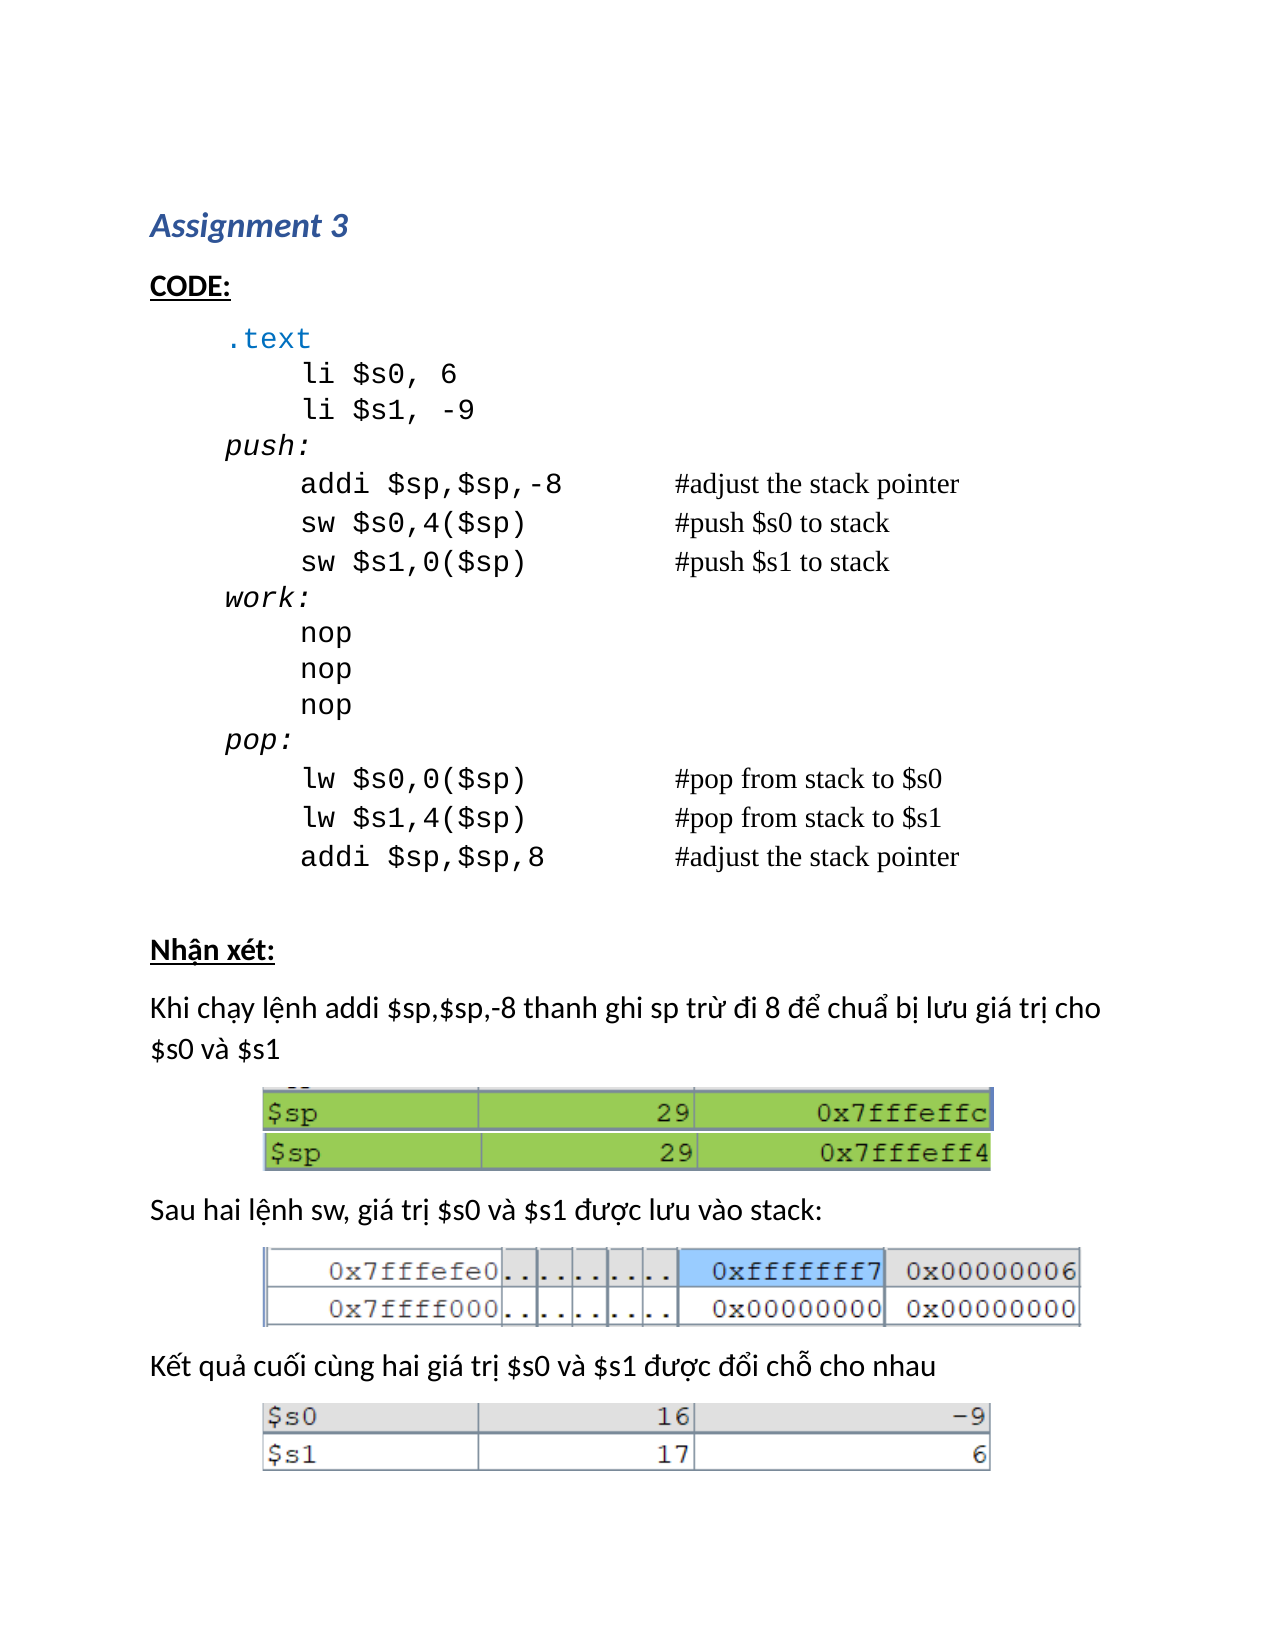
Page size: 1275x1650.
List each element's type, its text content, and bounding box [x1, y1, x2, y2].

picture [262, 1247, 1082, 1327]
list li $s1, -9 [225, 395, 1125, 428]
list .text [225, 324, 1125, 357]
list lw $s0,0($sp) #pop from stack to $s0 [225, 761, 1125, 797]
picture [262, 1133, 991, 1171]
list addi $sp,$sp,-8 #adjust the stack pointer [225, 466, 1125, 502]
list push: [225, 431, 1125, 464]
text CODE: [150, 266, 1125, 304]
list addi $sp,$sp,8 #adjust the stack pointer [225, 839, 1125, 875]
picture [262, 1403, 991, 1471]
list nop [225, 690, 1125, 723]
list pop: [225, 726, 1125, 758]
text Khi chạy lệnh addi $sp,$sp,-8 thanh ghi sp trừ đi 8 để chuẩ bị lưu giá trị cho $s0 và $s1 [150, 988, 1125, 1068]
list sw $s0,4($sp) #push $s0 to stack [225, 505, 1125, 541]
list li $s0, 6 [225, 359, 1125, 393]
text Assignment 3 [150, 203, 1125, 246]
text Nhận xét: [150, 931, 1125, 969]
list nop [225, 619, 1125, 652]
list lw $s1,4($sp) #pop from stack to $s1 [225, 800, 1125, 836]
text Kết quả cuối cùng hai giá trị $s0 và $s1 được đổi chỗ cho nhau [150, 1346, 1125, 1384]
list nop [225, 654, 1125, 687]
list work: [225, 583, 1125, 616]
text Sau hai lệnh sw, giá trị $s0 và $s1 được lưu vào stack: [150, 1189, 1125, 1228]
picture [262, 1087, 994, 1131]
list sw $s1,0($sp) #push $s1 to stack [225, 544, 1125, 580]
